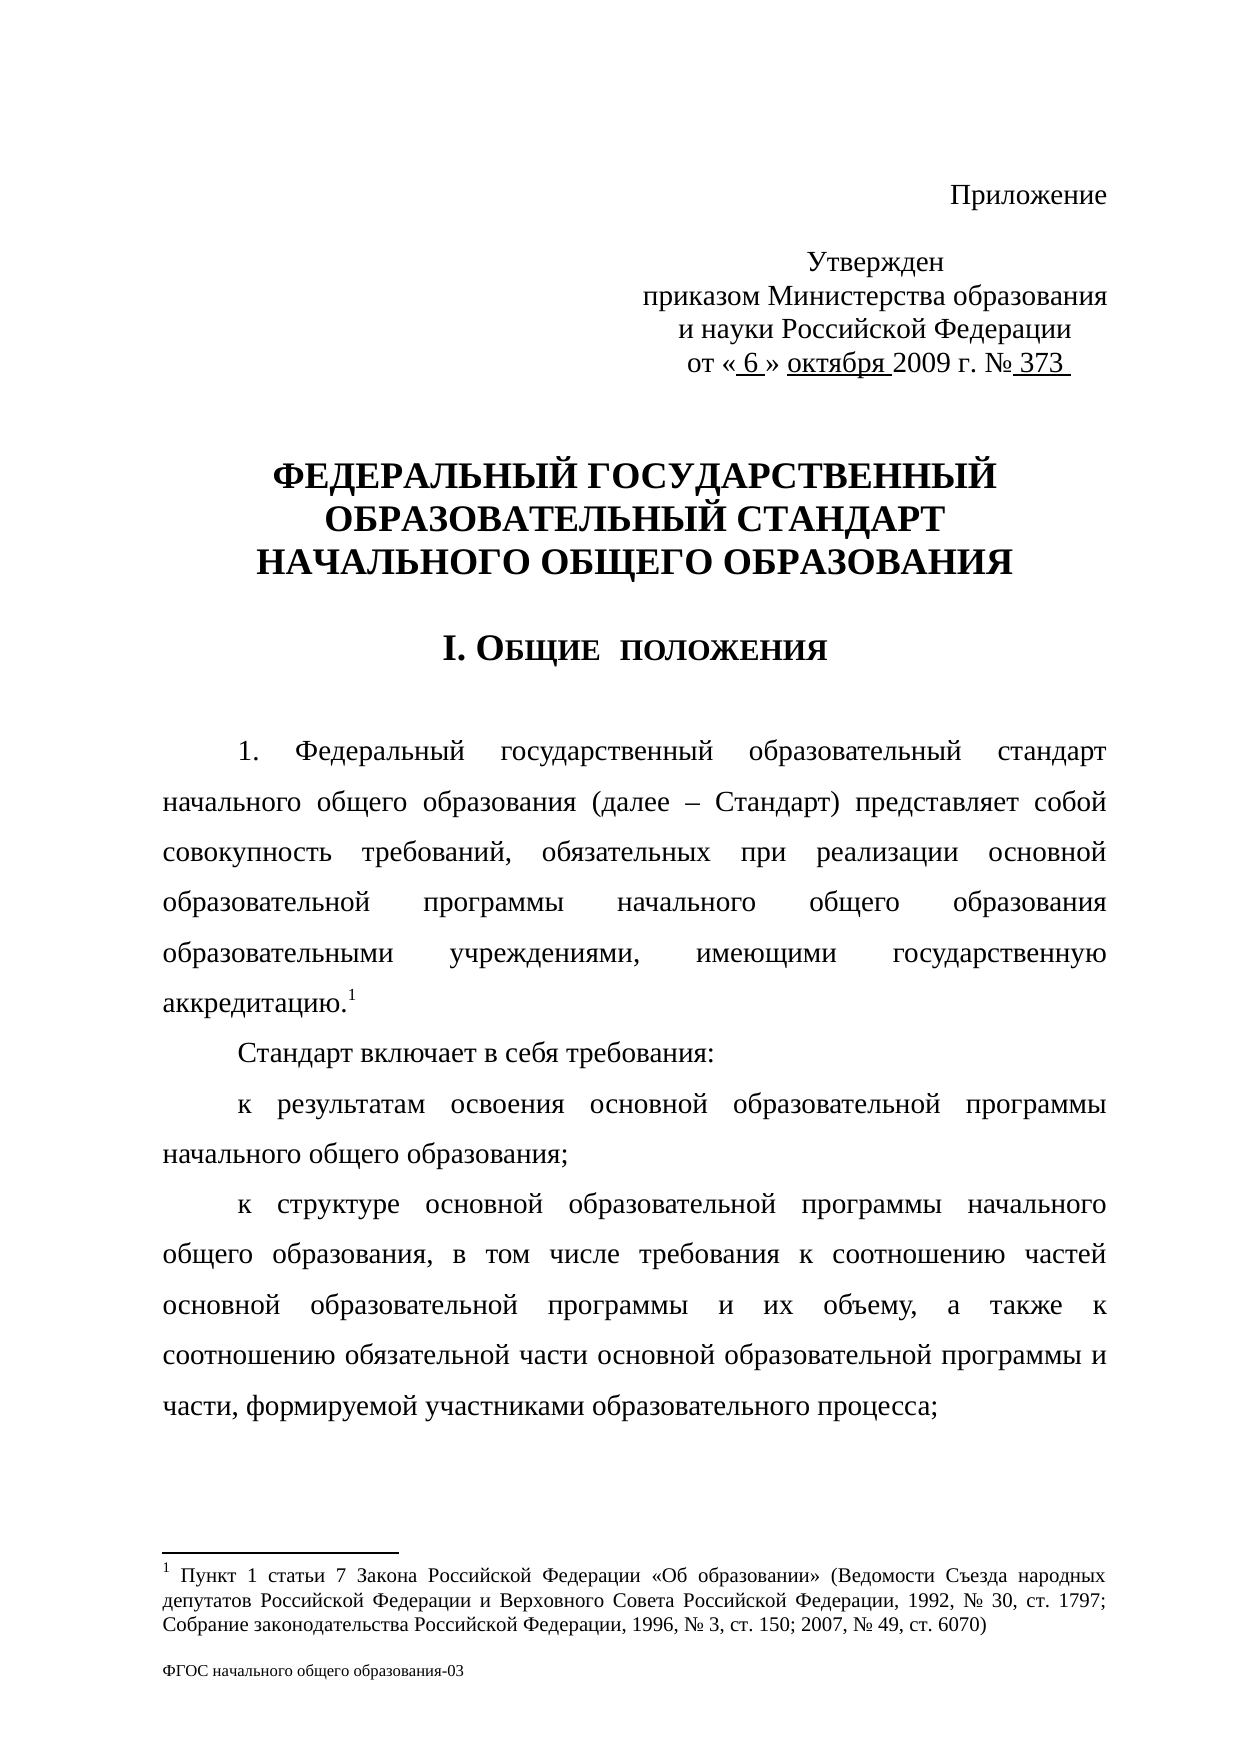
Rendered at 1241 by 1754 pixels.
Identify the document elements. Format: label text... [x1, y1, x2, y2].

subtitle I. Общие положения [162, 626, 1107, 669]
text к результатам освоения основной образовательной программы начального общего образования; [162, 1086, 1107, 1169]
text Стандарт включает в себя требования: [162, 1035, 1107, 1069]
text Приложение [162, 177, 1107, 211]
table_header Утвержден приказом Министерства образования и науки Российской Федерации от « 6 » октября . № 373 [613, 244, 1137, 412]
text 1. Федеральный государственный образовательный стандарт начального общего образования (далее – Стандарт) представляет собой совокупность требований, обязательных при реализации основной образовательной программы начального общего образования образовательными учреждениями, имеющими государственную аккредитацию. [162, 733, 1107, 1019]
text НАЧАЛЬНОГО ОБЩЕГО ОБРАЗОВАНИЯ [162, 539, 1107, 583]
text ФЕДЕРАЛЬНЫЙ ГОСУДАРСТВЕННЫЙ ОБРАЗОВАТЕЛЬНЫЙ СТАНДАРТ [162, 453, 1107, 539]
text к структуре основной образовательной программы начального общего образования, в том числе требования к соотношению частей основной образовательной программы и их объему, а также к соотношению обязательной части основной образовательной программы и части, формируемой участниками образовательного процесса; [162, 1186, 1107, 1421]
